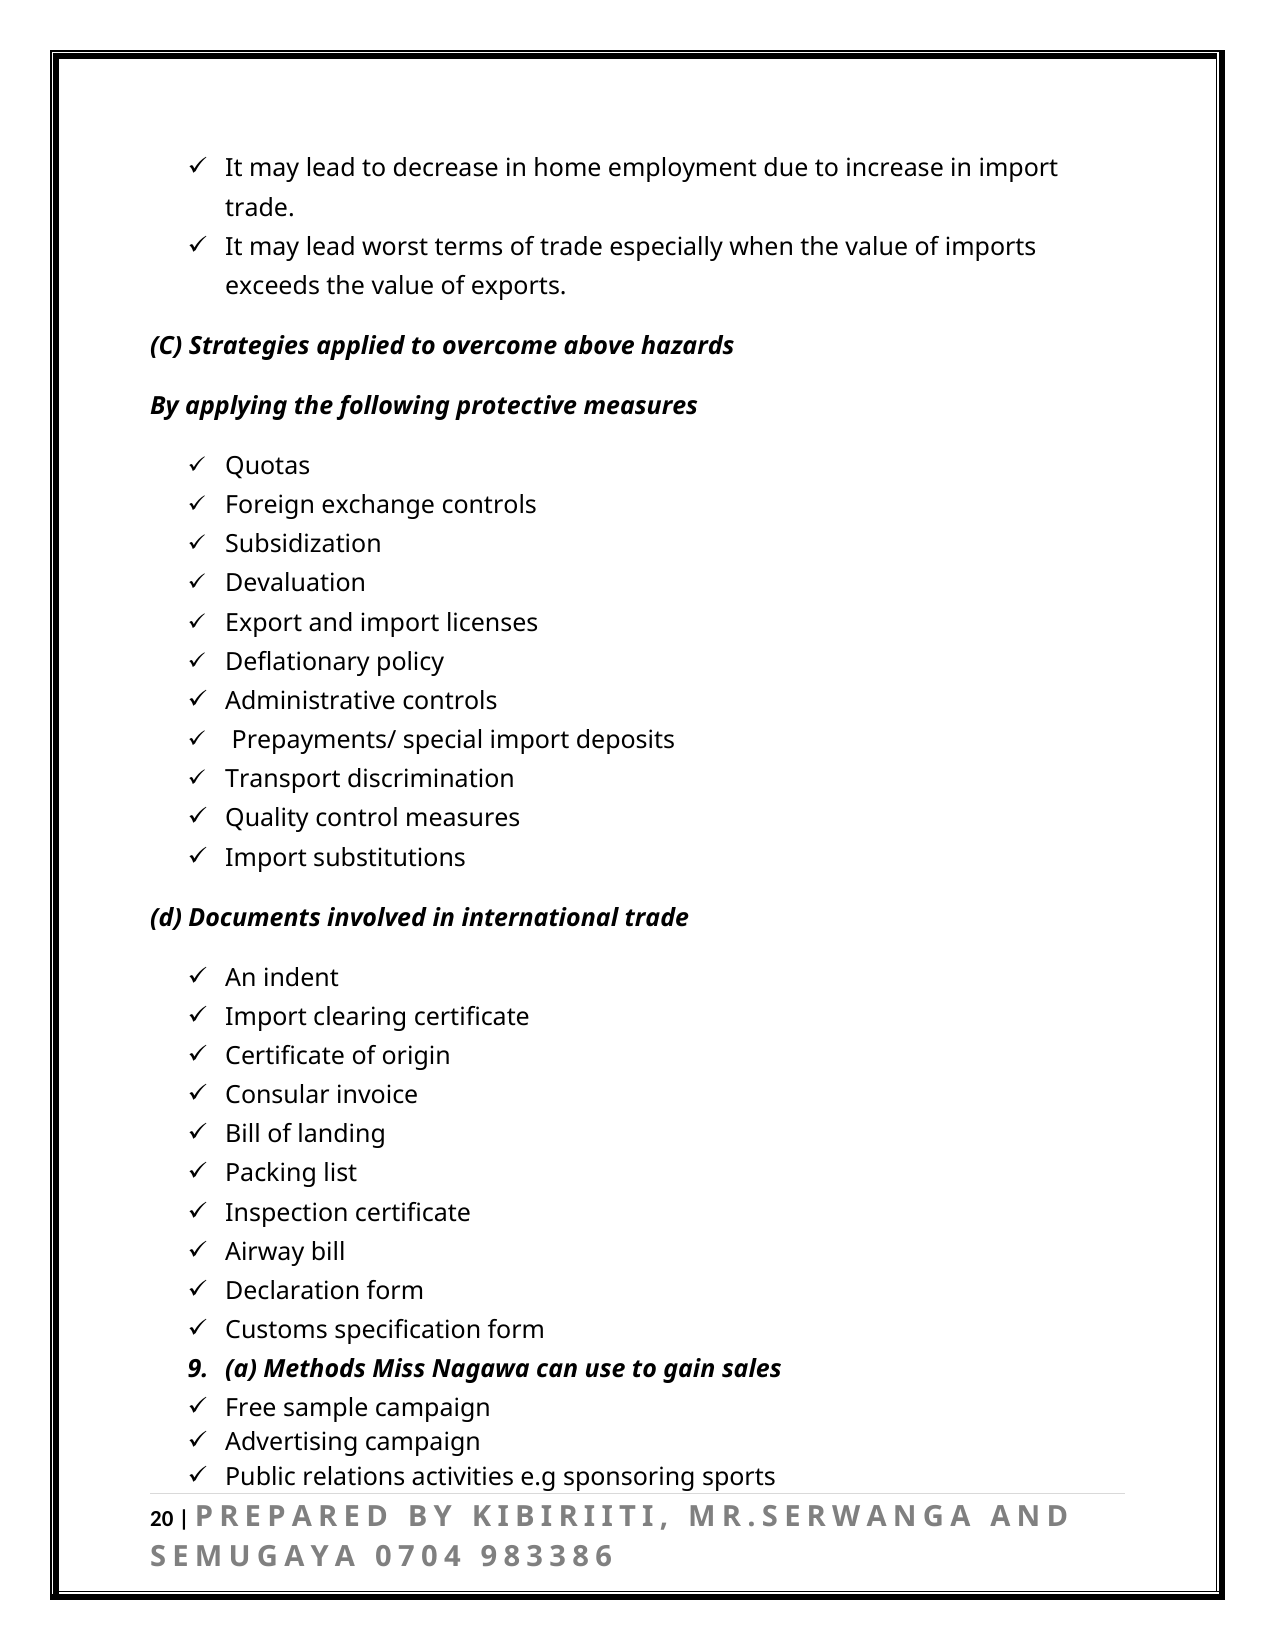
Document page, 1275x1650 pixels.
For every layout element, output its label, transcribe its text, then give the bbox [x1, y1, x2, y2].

text (d) Documents involved in international trade [150, 899, 1125, 933]
list Public relations activities e.g sponsoring sports [187, 1458, 1125, 1492]
list Quotas [187, 447, 1125, 482]
list Inspection certificate [187, 1194, 1125, 1228]
list Import clearing certificate [187, 998, 1125, 1032]
list Deflationary policy [187, 643, 1125, 677]
list (a) Methods Miss Nagawa can use to gain sales [187, 1351, 1125, 1385]
list Import substitutions [187, 839, 1125, 873]
list Free sample campaign [187, 1390, 1125, 1424]
list Packing list [187, 1155, 1125, 1189]
list Foreign exchange controls [187, 487, 1125, 521]
list Certificate of origin [187, 1037, 1125, 1072]
list Customs specification form [187, 1312, 1125, 1346]
list Export and import licenses [187, 604, 1125, 638]
list Subsidization [187, 526, 1125, 560]
list Administrative controls [187, 682, 1125, 717]
list Consular invoice [187, 1077, 1125, 1111]
list Quality control measures [187, 800, 1125, 834]
text (C) Strategies applied to overcome above hazards [150, 327, 1125, 362]
text By applying the following protective measures [150, 387, 1125, 422]
list Advertising campaign [187, 1424, 1125, 1458]
list It may lead to decrease in home employment due to increase in import trade. [187, 150, 1125, 223]
list Devaluation [187, 565, 1125, 599]
list Prepayments/ special import deposits [187, 722, 1125, 756]
list It may lead worst terms of trade especially when the value of imports exceeds the value of exports. [187, 228, 1125, 302]
list Transport discrimination [187, 761, 1125, 795]
list Declaration form [187, 1272, 1125, 1307]
list Airway bill [187, 1233, 1125, 1267]
list Bill of landing [187, 1116, 1125, 1150]
list An indent [187, 959, 1125, 993]
